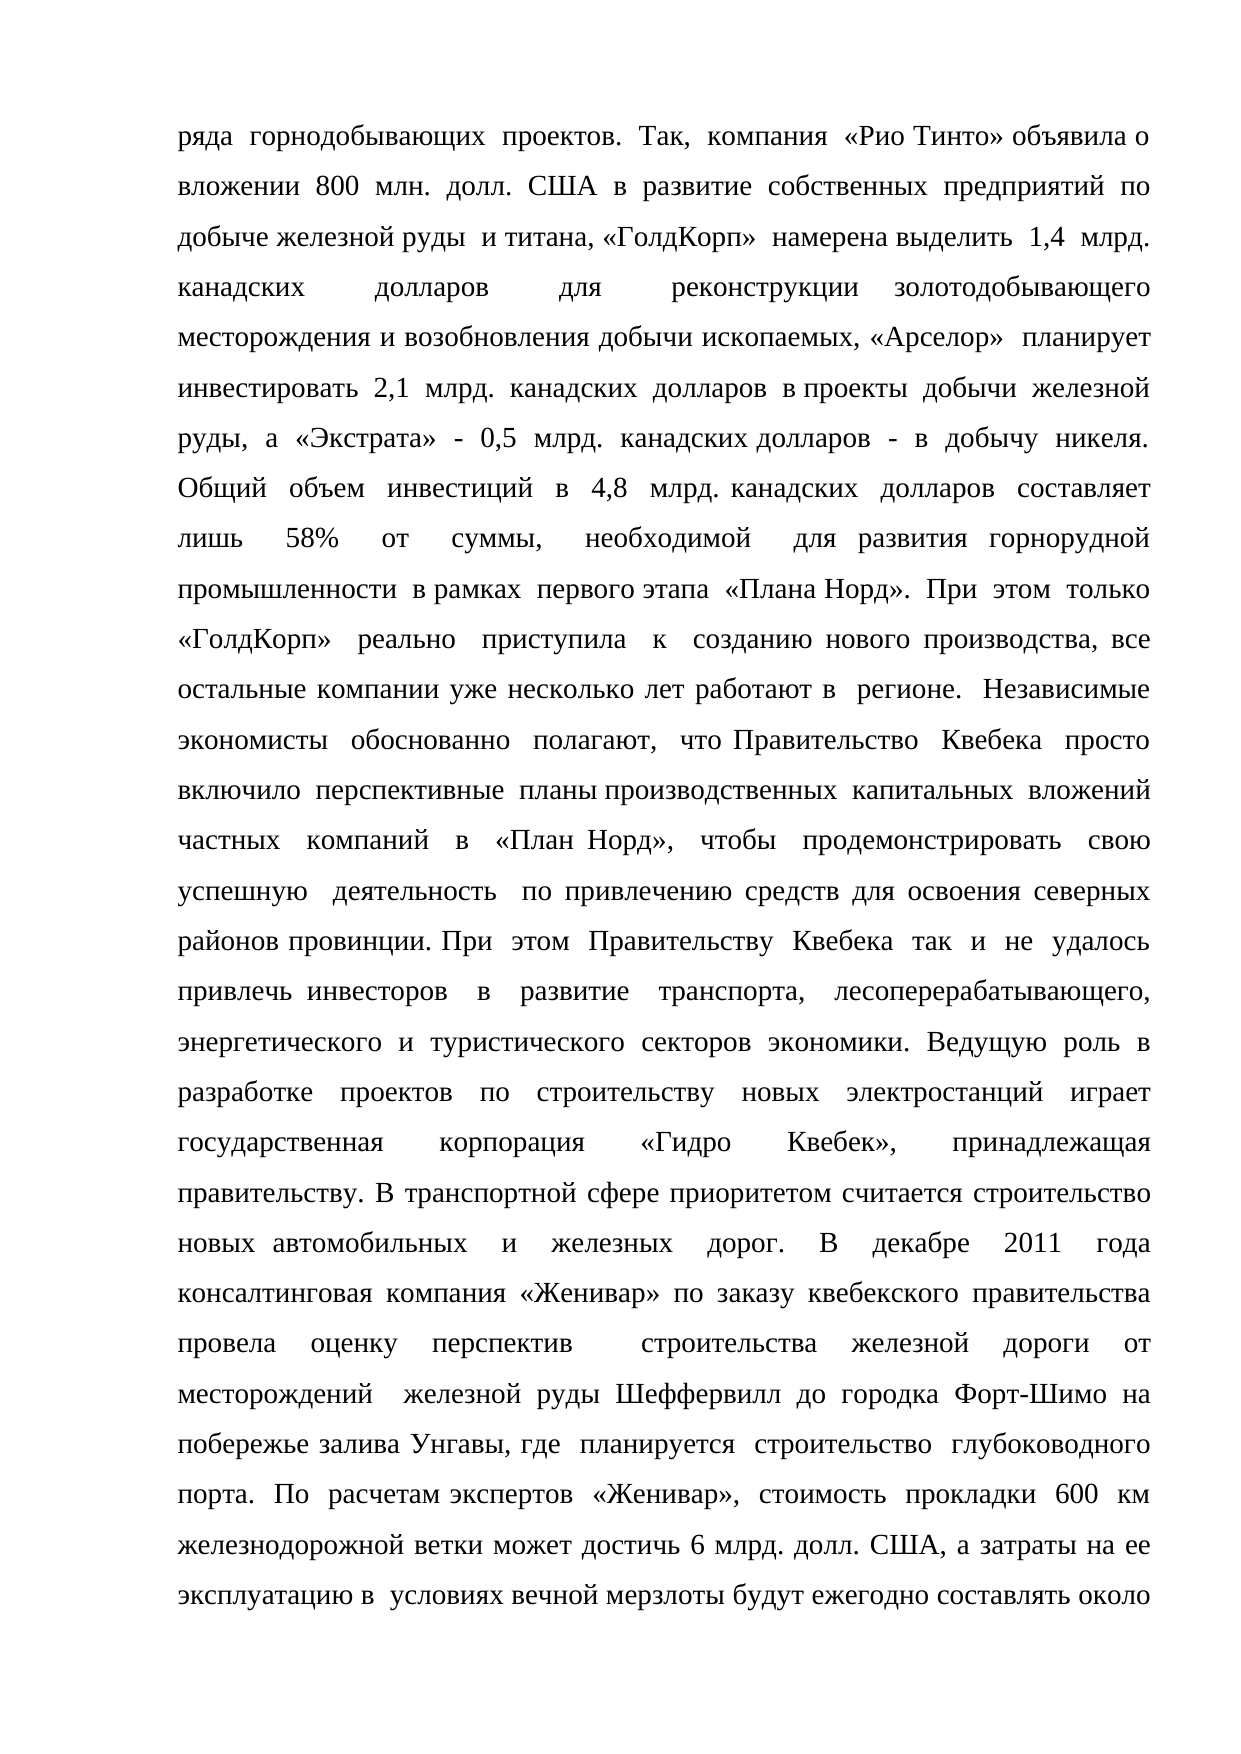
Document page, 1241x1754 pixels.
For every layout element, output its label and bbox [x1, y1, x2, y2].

text [177, 118, 1152, 1611]
